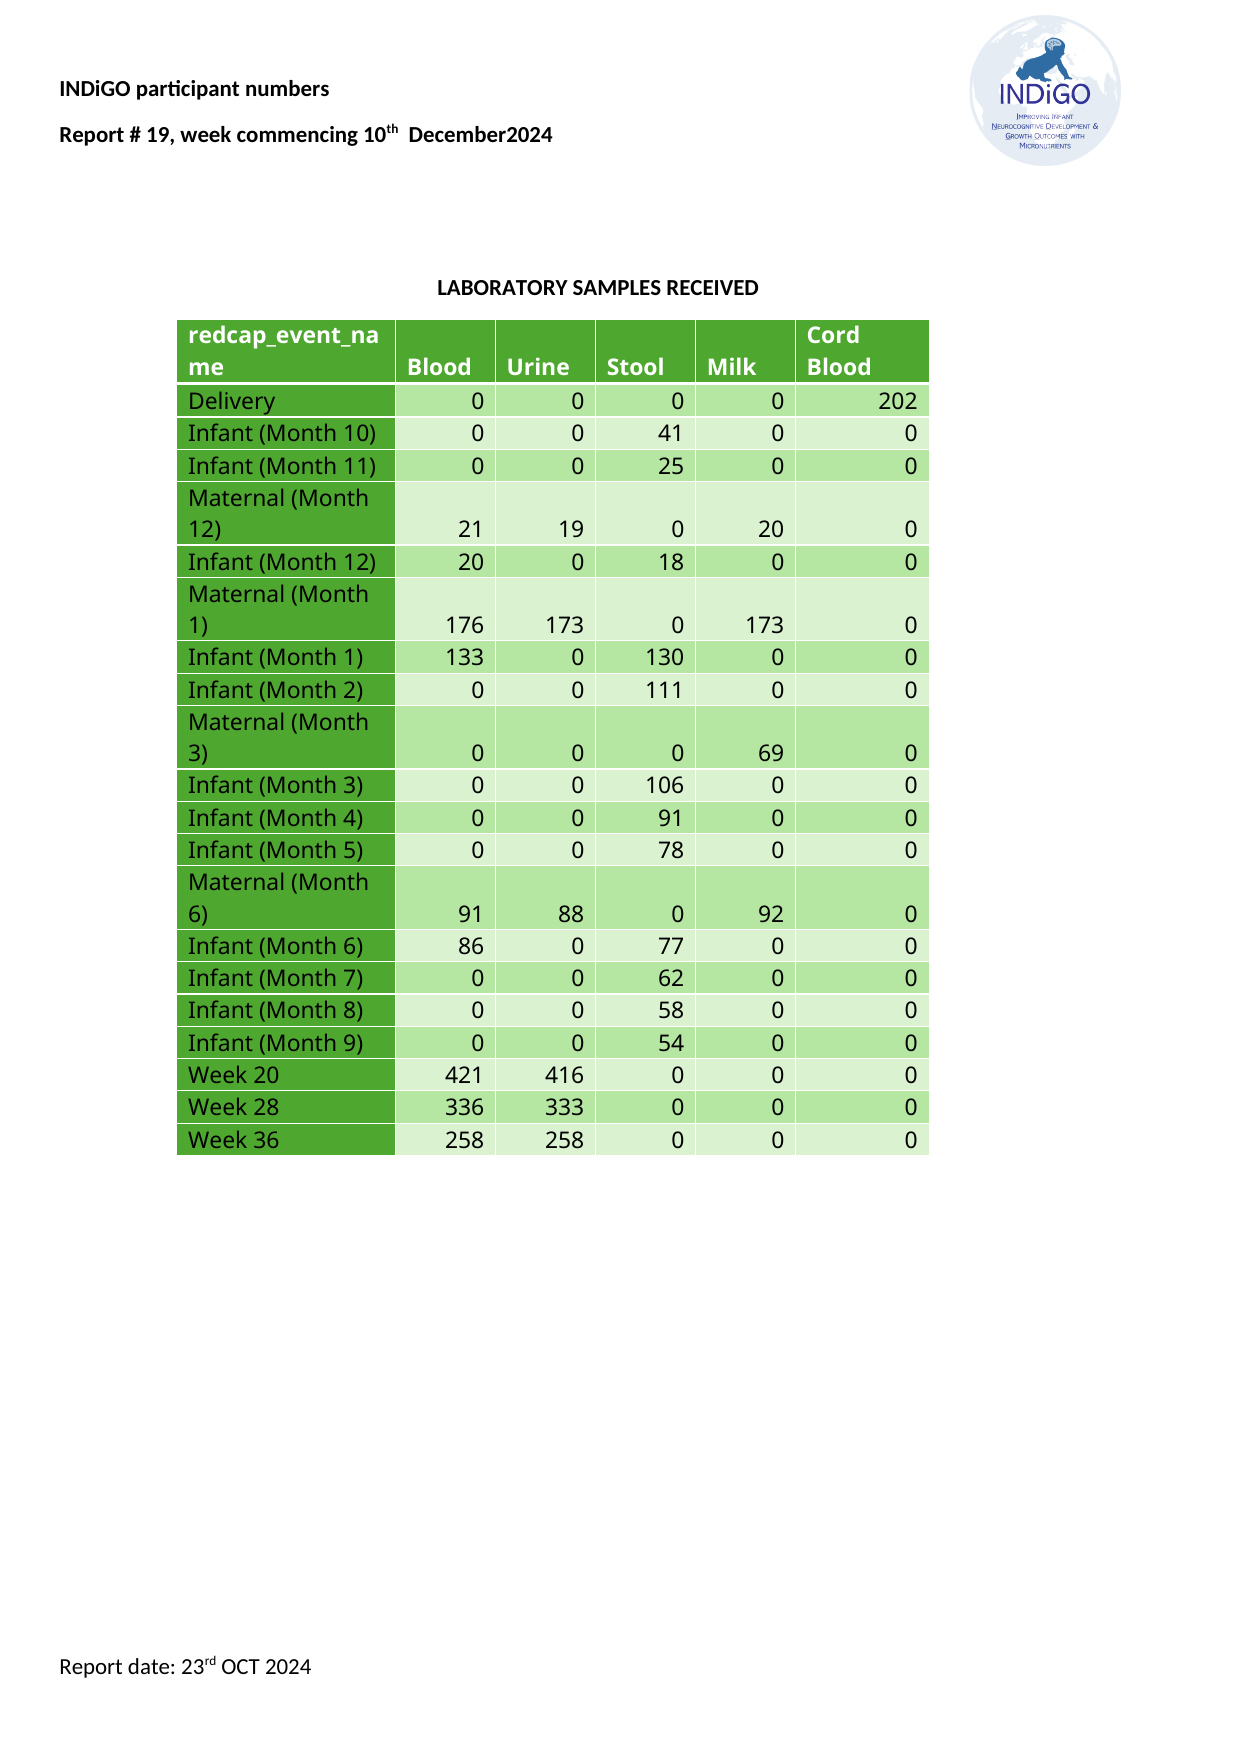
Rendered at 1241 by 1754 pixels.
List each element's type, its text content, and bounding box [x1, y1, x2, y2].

table_cell 20 [396, 546, 495, 577]
table_cell 62 [596, 962, 695, 993]
table_cell 0 [396, 834, 495, 865]
table_cell 0 [496, 930, 595, 961]
table_cell Infant (Month 2) [177, 674, 395, 705]
table_cell Infant (Month 11) [177, 450, 395, 481]
table_cell 0 [396, 802, 495, 833]
table_cell 0 [796, 1091, 929, 1123]
table_cell 0 [796, 1027, 929, 1058]
table_cell 0 [396, 674, 495, 705]
table_cell 0 [796, 866, 929, 929]
table_cell Infant (Month 9) [177, 1027, 395, 1058]
table_cell 0 [496, 770, 595, 801]
table_header Cord Blood [796, 320, 929, 382]
table_cell Week 28 [177, 1091, 395, 1123]
table_cell 0 [496, 834, 595, 865]
table_cell 0 [696, 385, 795, 416]
table_cell 0 [396, 995, 495, 1026]
table_cell 0 [696, 834, 795, 865]
table_cell Infant (Month 10) [177, 418, 395, 449]
table_cell 176 [396, 578, 495, 640]
table_cell Delivery [177, 385, 395, 416]
table_cell 0 [596, 578, 695, 640]
table_cell 333 [496, 1091, 595, 1123]
table_cell Maternal (Month 12) [177, 482, 395, 544]
table_cell 0 [696, 641, 795, 673]
table_cell 0 [596, 1091, 695, 1123]
table_cell 0 [496, 1027, 595, 1058]
table_cell 133 [396, 641, 495, 673]
table_cell 0 [796, 962, 929, 993]
table_cell 0 [796, 770, 929, 801]
table_cell 0 [696, 674, 795, 705]
table_cell 0 [696, 450, 795, 481]
table_cell 202 [796, 385, 929, 416]
table_cell Infant (Month 4) [177, 802, 395, 833]
table_cell 0 [696, 962, 795, 993]
table_cell 0 [796, 995, 929, 1026]
table_cell 0 [796, 1124, 929, 1155]
table_cell 0 [696, 1027, 795, 1058]
table_cell 0 [696, 418, 795, 449]
table_cell 0 [696, 546, 795, 577]
table_cell 0 [796, 834, 929, 865]
table_cell 25 [596, 450, 695, 481]
table_cell 258 [496, 1124, 595, 1155]
table_cell 0 [496, 418, 595, 449]
table_cell 58 [596, 995, 695, 1026]
table_cell 0 [696, 995, 795, 1026]
table_cell 0 [596, 1124, 695, 1155]
table_cell 18 [596, 546, 695, 577]
table_cell 19 [496, 482, 595, 544]
table_cell 0 [496, 641, 595, 673]
table_cell Maternal (Month 1) [177, 578, 395, 640]
table_cell 21 [396, 482, 495, 544]
table_cell 0 [796, 578, 929, 640]
table_cell 130 [596, 641, 695, 673]
table_cell 0 [596, 482, 695, 544]
table_header redcap_event_name [177, 320, 395, 382]
table_cell 91 [596, 802, 695, 833]
table_cell 0 [696, 770, 795, 801]
table_cell Week 36 [177, 1124, 395, 1155]
table_cell 106 [596, 770, 695, 801]
table_cell 0 [496, 995, 595, 1026]
table_cell 0 [796, 546, 929, 577]
table_cell 0 [696, 930, 795, 961]
table_cell 111 [596, 674, 695, 705]
table_cell 0 [596, 866, 695, 929]
table_cell 0 [796, 450, 929, 481]
table_cell 0 [596, 706, 695, 768]
table_cell 41 [596, 418, 695, 449]
table_cell 0 [396, 770, 495, 801]
table_cell 0 [696, 802, 795, 833]
table_cell Infant (Month 12) [177, 546, 395, 577]
table_cell 0 [596, 1059, 695, 1090]
table_cell Infant (Month 3) [177, 770, 395, 801]
table_cell Maternal (Month 6) [177, 866, 395, 929]
table_cell 336 [396, 1091, 495, 1123]
table_cell 0 [796, 641, 929, 673]
table_header Stool [596, 320, 695, 382]
table_cell 0 [696, 1124, 795, 1155]
table_cell Infant (Month 5) [177, 834, 395, 865]
table_header Blood [396, 320, 495, 382]
table_cell 92 [696, 866, 795, 929]
table_cell 0 [796, 418, 929, 449]
table_cell 0 [396, 1027, 495, 1058]
table_cell 20 [696, 482, 795, 544]
table_cell 173 [696, 578, 795, 640]
text LABORATORY SAMPLES RECEIVED [59, 273, 1137, 301]
table_cell 0 [496, 706, 595, 768]
table_cell 0 [796, 482, 929, 544]
table_cell 0 [396, 450, 495, 481]
table_cell 0 [496, 450, 595, 481]
table_cell 0 [696, 1091, 795, 1123]
table_cell 421 [396, 1059, 495, 1090]
table_cell 0 [796, 802, 929, 833]
table_cell 0 [396, 418, 495, 449]
table_cell 0 [696, 1059, 795, 1090]
table_cell 0 [796, 930, 929, 961]
table_cell 0 [496, 385, 595, 416]
table_cell Week 20 [177, 1059, 395, 1090]
table_cell 0 [396, 706, 495, 768]
table_cell Maternal (Month 3) [177, 706, 395, 768]
table_cell 173 [496, 578, 595, 640]
table_header Urine [496, 320, 595, 382]
table_cell Infant (Month 6) [177, 930, 395, 961]
table_cell 86 [396, 930, 495, 961]
table_header Milk [696, 320, 795, 382]
table_cell 0 [496, 546, 595, 577]
table_cell Infant (Month 7) [177, 962, 395, 993]
table_cell 0 [396, 385, 495, 416]
table_cell 91 [396, 866, 495, 929]
table_cell 54 [596, 1027, 695, 1058]
table_cell 0 [796, 706, 929, 768]
table_cell 69 [696, 706, 795, 768]
table_cell 258 [396, 1124, 495, 1155]
table_cell Infant (Month 8) [177, 995, 395, 1026]
table_cell 0 [496, 962, 595, 993]
table_cell 0 [596, 385, 695, 416]
table_cell 0 [796, 674, 929, 705]
table_cell 77 [596, 930, 695, 961]
table_cell 88 [496, 866, 595, 929]
table_cell 0 [496, 802, 595, 833]
table_cell 0 [396, 962, 495, 993]
table_cell 0 [796, 1059, 929, 1090]
table_cell 0 [496, 674, 595, 705]
table_cell Infant (Month 1) [177, 641, 395, 673]
table_cell 416 [496, 1059, 595, 1090]
table_cell 78 [596, 834, 695, 865]
